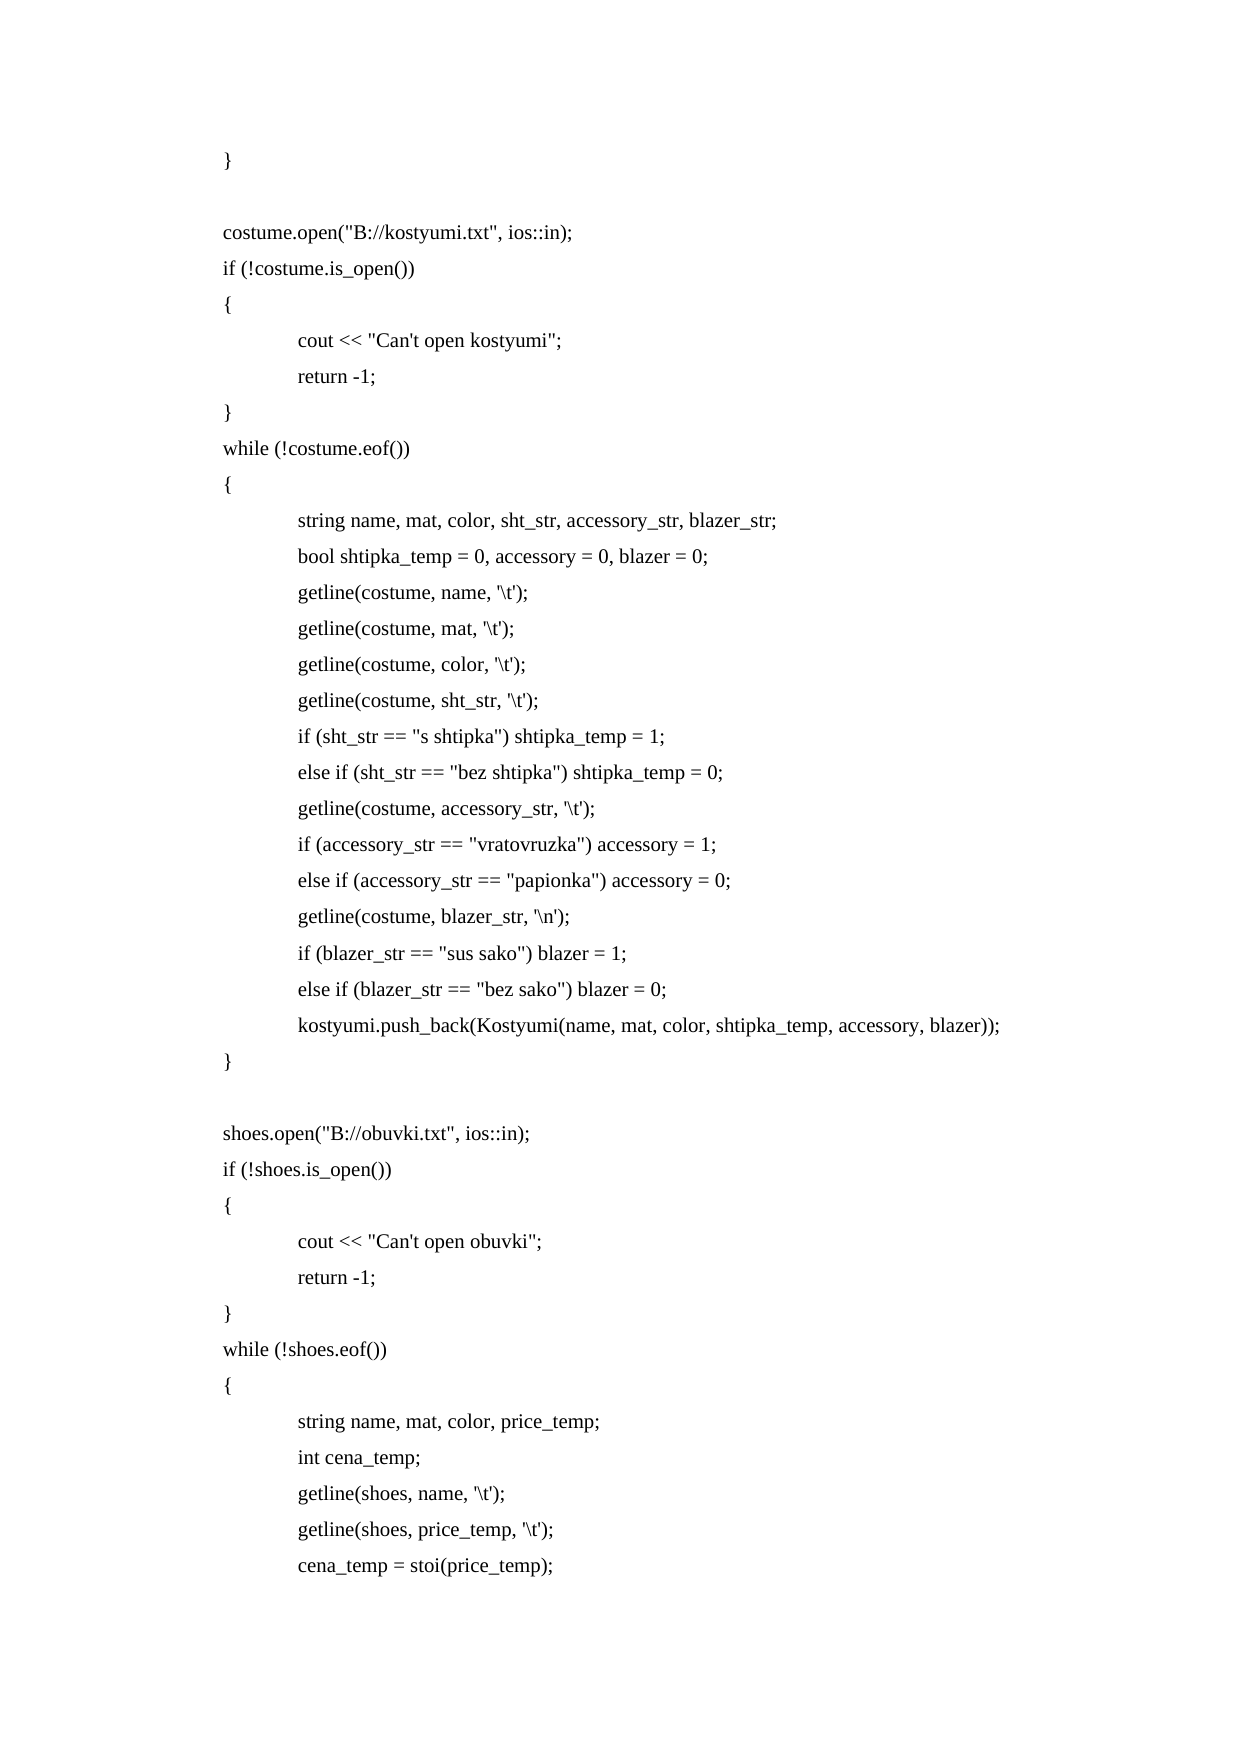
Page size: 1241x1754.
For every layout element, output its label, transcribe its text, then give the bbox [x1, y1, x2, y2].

text getline(costume, color, '\t'); [148, 652, 1093, 676]
text cout << "Can't open obuvki"; [148, 1229, 1093, 1253]
text return -1; [148, 364, 1093, 388]
text string name, mat, color, sht_str, accessory_str, blazer_str; [148, 508, 1093, 532]
text if (!shoes.is_open()) [148, 1157, 1093, 1181]
text getline(shoes, price_temp, '\t'); [148, 1517, 1093, 1541]
text { [148, 292, 1093, 316]
text getline(costume, blazer_str, '\n'); [148, 904, 1093, 928]
text { [148, 1193, 1093, 1217]
text int cena_temp; [148, 1445, 1093, 1469]
text } [148, 148, 1093, 172]
text if (sht_str == "s shtipka") shtipka_temp = 1; [148, 724, 1093, 748]
text getline(costume, name, '\t'); [148, 580, 1093, 604]
text shoes.open("B://obuvki.txt", ios::in); [148, 1121, 1093, 1145]
text else if (sht_str == "bez shtipka") shtipka_temp = 0; [148, 760, 1093, 784]
text bool shtipka_temp = 0, accessory = 0, blazer = 0; [148, 544, 1093, 568]
text { [148, 1373, 1093, 1397]
text { [148, 472, 1093, 496]
text while (!costume.eof()) [148, 436, 1093, 460]
text costume.open("B://kostyumi.txt", ios::in); [148, 220, 1093, 244]
text while (!shoes.eof()) [148, 1337, 1093, 1361]
text } [148, 1049, 1093, 1073]
text getline(costume, mat, '\t'); [148, 616, 1093, 640]
text return -1; [148, 1265, 1093, 1289]
text } [148, 400, 1093, 424]
text cout << "Can't open kostyumi"; [148, 328, 1093, 352]
text getline(costume, sht_str, '\t'); [148, 688, 1093, 712]
text getline(shoes, name, '\t'); [148, 1481, 1093, 1505]
text } [148, 1301, 1093, 1325]
text getline(costume, accessory_str, '\t'); [148, 796, 1093, 820]
text if (blazer_str == "sus sako") blazer = 1; [148, 941, 1093, 964]
text string name, mat, color, price_temp; [148, 1409, 1093, 1433]
text else if (blazer_str == "bez sako") blazer = 0; [148, 977, 1093, 1001]
text kostyumi.push_back(Kostyumi(name, mat, color, shtipka_temp, accessory, blazer)); [148, 1013, 1093, 1037]
text if (!costume.is_open()) [148, 256, 1093, 280]
text if (accessory_str == "vratovruzka") accessory = 1; [148, 832, 1093, 856]
text cena_temp = stoi(price_temp); [148, 1553, 1093, 1577]
text else if (accessory_str == "papionka") accessory = 0; [148, 868, 1093, 892]
